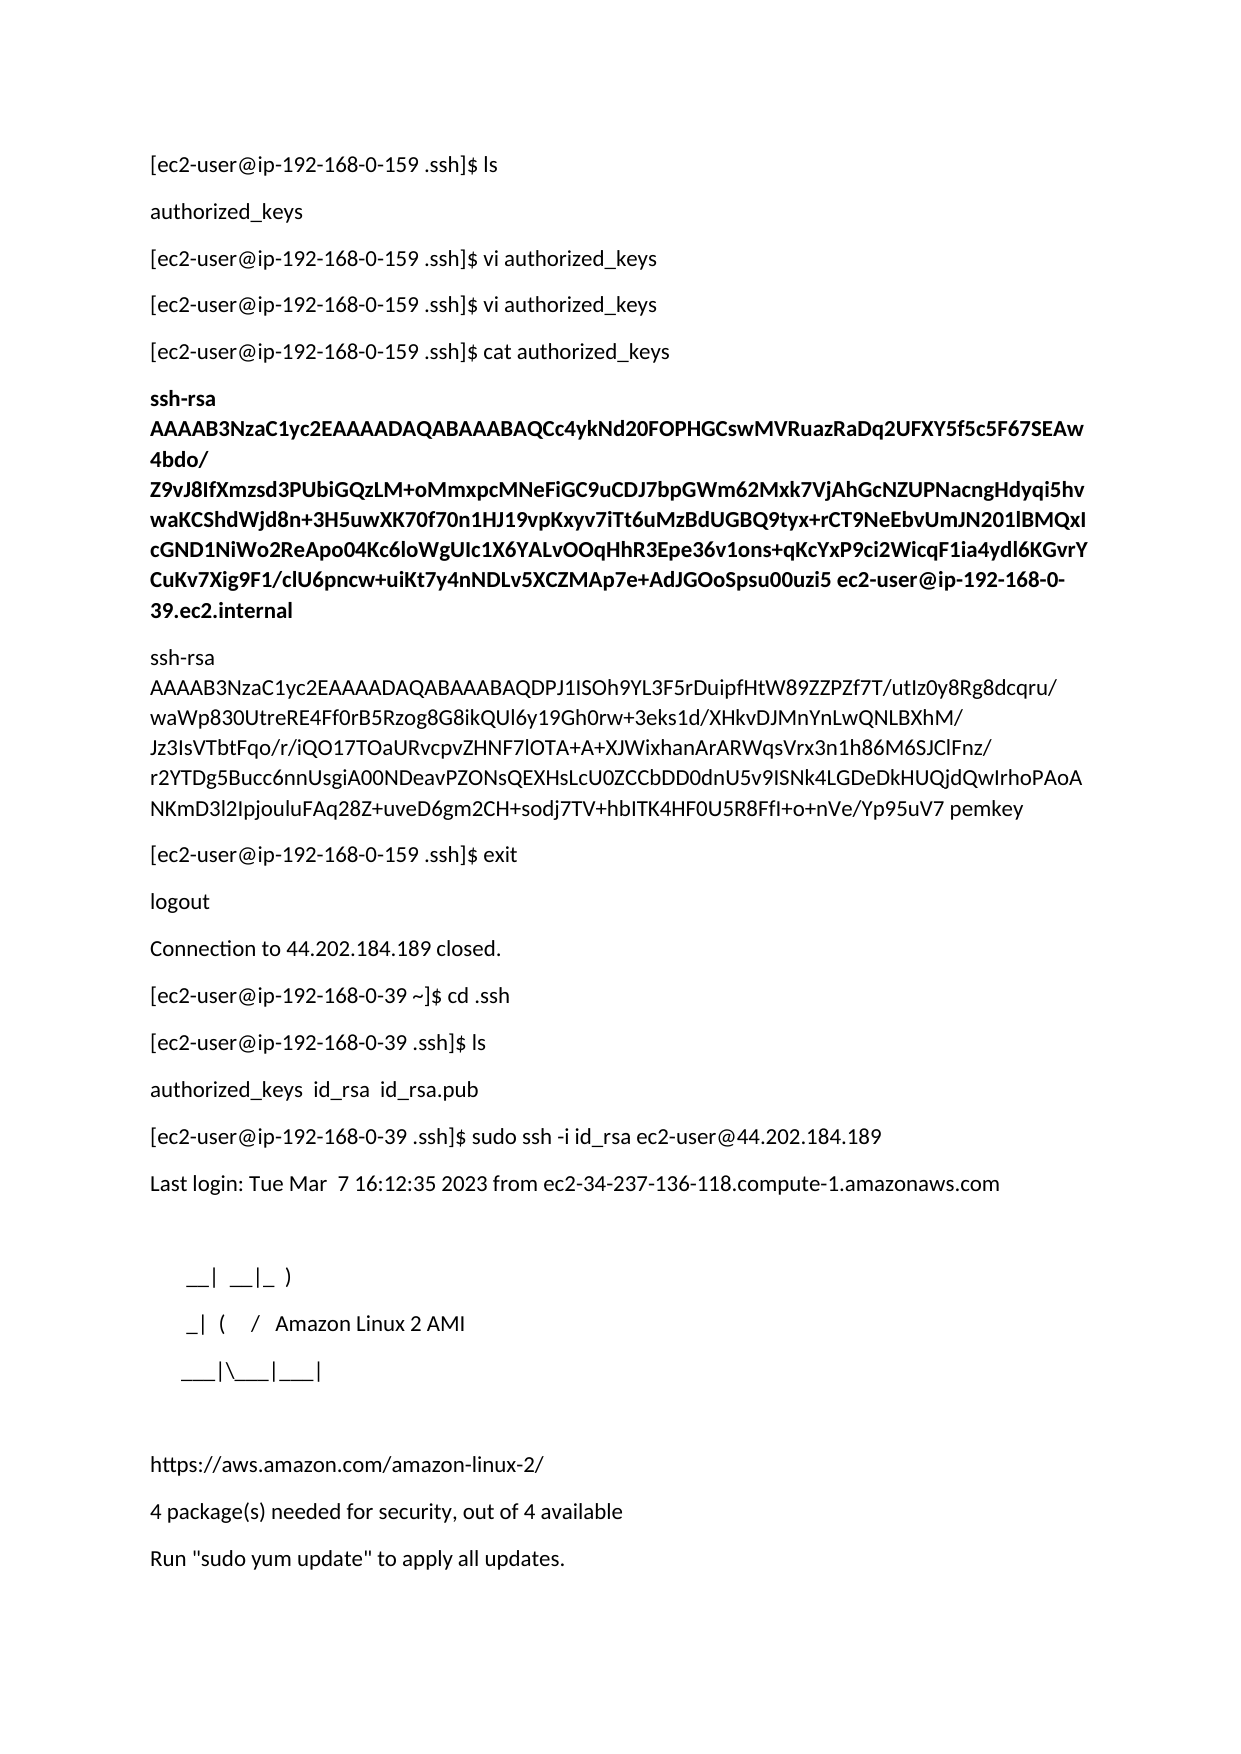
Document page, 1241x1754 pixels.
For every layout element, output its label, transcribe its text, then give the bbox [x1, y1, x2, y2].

text ssh-rsa AAAAB3NzaC1yc2EAAAADAQABAAABAQDPJ1ISOh9YL3F5rDuipfHtW89ZZPZf7T/utIz0y8Rg8dcqru/waWp830UtreRE4Ff0rB5Rzog8G8ikQUl6y19Gh0rw+3eks1d/XHkvDJMnYnLwQNLBXhM/Jz3IsVTbtFqo/r/iQO17TOaURvcpvZHNF7lOTA+A+XJWixhanArARWqsVrx3n1h86M6SJClFnz/r2YTDg5Bucc6nnUsgiA00NDeavPZONsQEXHsLcU0ZCCbDD0dnU5v9ISNk4LGDeDkHUQjdQwIrhoPAoANKmD3l2IpjouluFAq28Z+uveD6gm2CH+sodj7TV+hbITK4HF0U5R8FfI+o+nVe/Yp95uV7 pemkey [150, 643, 1090, 822]
text [ec2-user@ip-192-168-0-159 .ssh]$ vi authorized_keys [150, 244, 1090, 272]
text authorized_keys id_rsa id_rsa.pub [150, 1075, 1090, 1103]
text Connection to 44.202.184.189 closed. [150, 934, 1090, 962]
text authorized_keys [150, 197, 1090, 225]
text [ec2-user@ip-192-168-0-159 .ssh]$ exit [150, 841, 1090, 869]
text logout [150, 887, 1090, 916]
text [ec2-user@ip-192-168-0-159 .ssh]$ vi authorized_keys [150, 291, 1090, 319]
text Last login: Tue Mar 7 16:12:35 2023 from ec2-34-237-136-118.compute-1.amazonaws.com [150, 1169, 1090, 1197]
text 4 package(s) needed for security, out of 4 available [150, 1497, 1090, 1525]
text ssh-rsa AAAAB3NzaC1yc2EAAAADAQABAAABAQCc4ykNd20FOPHGCswMVRuazRaDq2UFXY5f5c5F67SEAw4bdo/Z9vJ8IfXmzsd3PUbiGQzLM+oMmxpcMNeFiGC9uCDJ7bpGWm62Mxk7VjAhGcNZUPNacngHdyqi5hvwaKCShdWjd8n+3H5uwXK70f70n1HJ19vpKxyv7iTt6uMzBdUGBQ9tyx+rCT9NeEbvUmJN201lBMQxIcGND1NiWo2ReApo04Kc6loWgUIc1X6YALvOOqHhR3Epe36v1ons+qKcYxP9ci2WicqF1ia4ydl6KGvrYCuKv7Xig9F1/clU6pncw+uiKt7y4nNDLv5XCZMAp7e+AdJGOoSpsu00uzi5 ec2-user@ip-192-168-0-39.ec2.internal [150, 384, 1090, 624]
text __| __|_ ) [150, 1262, 1090, 1291]
text [ec2-user@ip-192-168-0-39 .ssh]$ sudo ssh -i id_rsa ec2-user@44.202.184.189 [150, 1122, 1090, 1150]
text [ec2-user@ip-192-168-0-159 .ssh]$ cat authorized_keys [150, 337, 1090, 366]
text ___|\___|___| [150, 1356, 1090, 1384]
text [ec2-user@ip-192-168-0-159 .ssh]$ ls [150, 150, 1090, 178]
text Run "sudo yum update" to apply all updates. [150, 1544, 1090, 1572]
text [ec2-user@ip-192-168-0-39 .ssh]$ ls [150, 1028, 1090, 1056]
text https://aws.amazon.com/amazon-linux-2/ [150, 1450, 1090, 1478]
text _| ( / Amazon Linux 2 AMI [150, 1309, 1090, 1337]
text [ec2-user@ip-192-168-0-39 ~]$ cd .ssh [150, 981, 1090, 1009]
